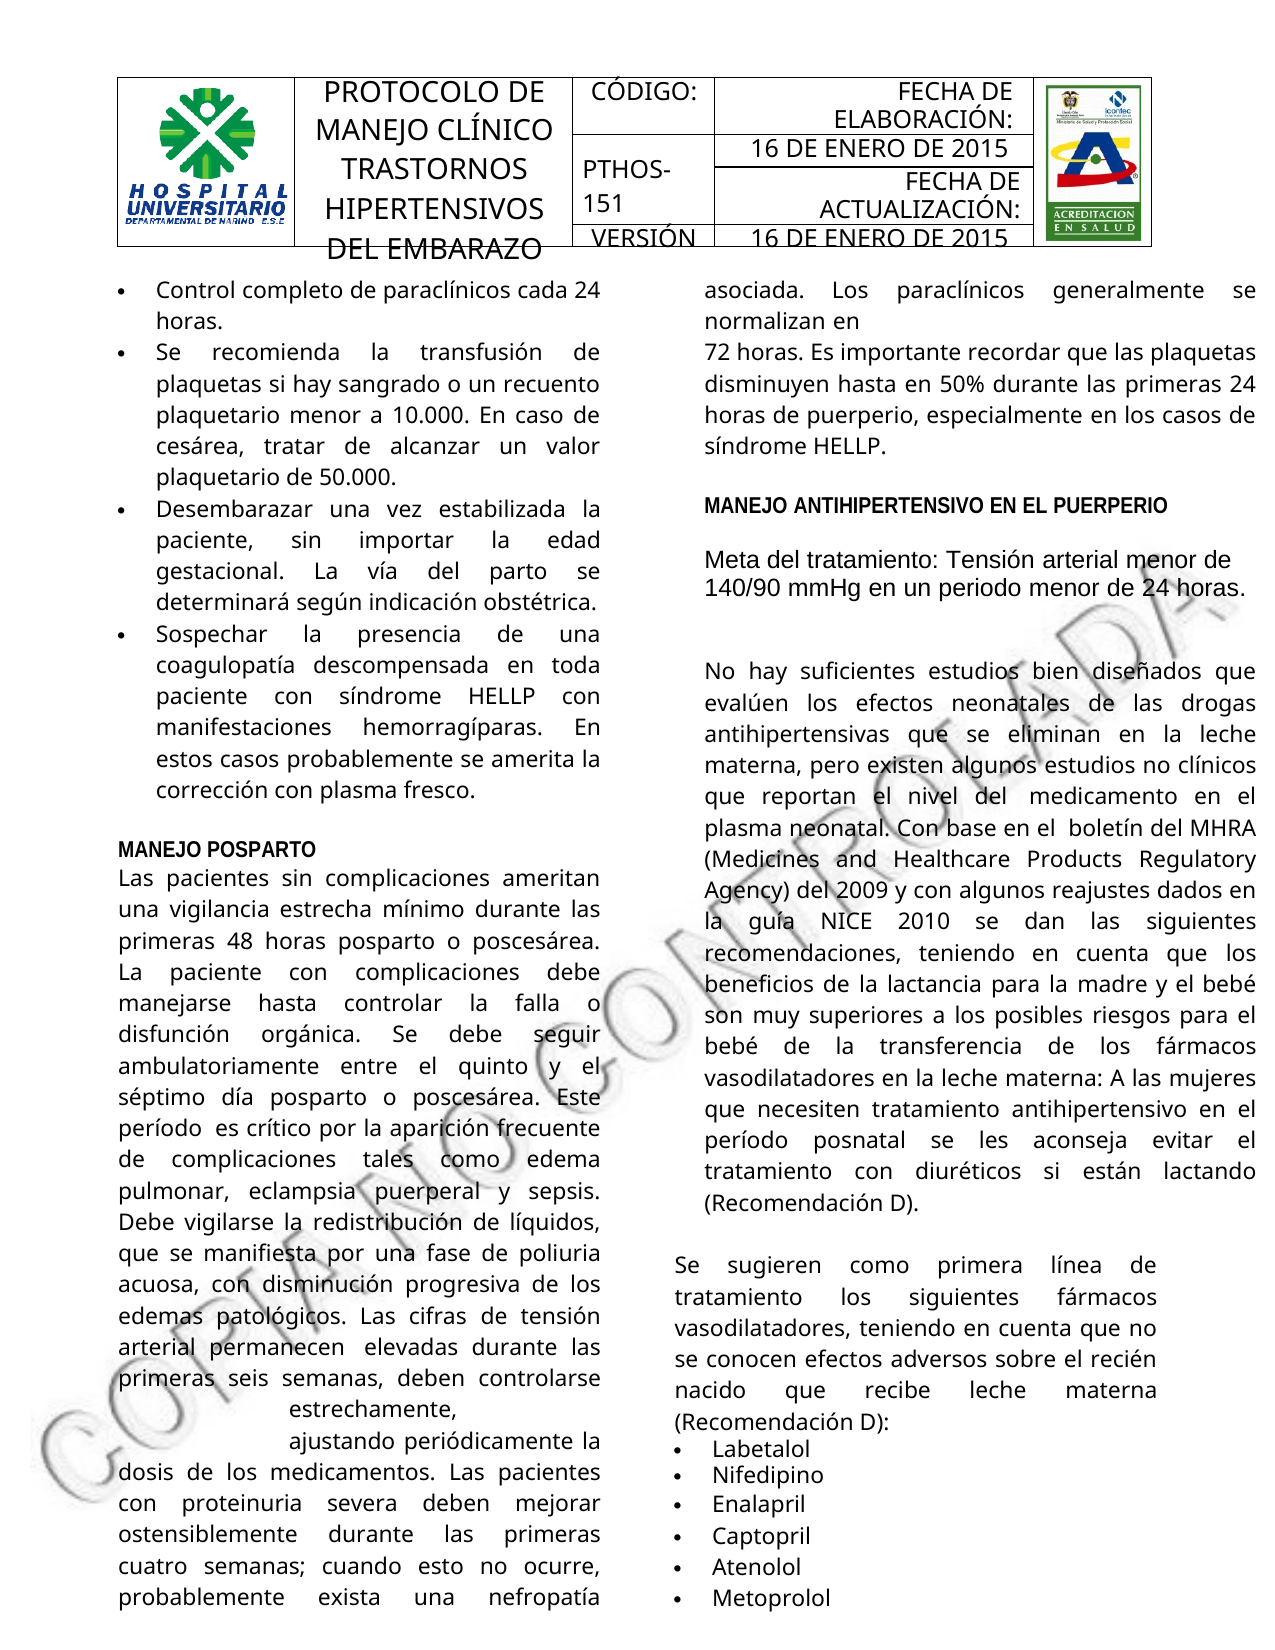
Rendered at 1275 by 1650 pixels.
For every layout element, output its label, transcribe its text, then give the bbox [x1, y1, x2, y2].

subtitle MANEJO POSPARTO [118, 836, 601, 862]
text Meta del tratamiento: Tensión arterial menor de 140/90 mmHg en un periodo menor de 24 horas. [704, 545, 1256, 602]
list Nifedipino [674, 1462, 1256, 1488]
picture [125, 88, 288, 224]
text 72 horas. Es importante recordar que las plaquetas disminuyen hasta en 50% durante las primeras 24 horas de puerperio, especialmente en los casos de síndrome HELLP. [704, 336, 1256, 461]
list Se recomienda la transfusión de plaquetas si hay sangrado o un recuento plaquetario menor a 10.000. En caso de cesárea, tratar de alcanzar un valor plaquetario de 50.000. [118, 336, 601, 493]
list Atenolol [674, 1551, 1256, 1582]
subtitle MANEJO ANTIHIPERTENSIVO EN EL PUERPERIO [704, 492, 1256, 518]
text Las pacientes sin complicaciones ameritan una vigilancia estrecha mínimo durante las primeras 48 horas posparto o poscesárea. La paciente con complicaciones debe manejarse hasta controlar la falla o disfunción orgánica. Se debe seguir ambulatoriamente entre el quinto y el séptimo día posparto o poscesárea. Este período es crítico por la aparición frecuente de complicaciones tales como edema pulmonar, eclampsia puerperal y sepsis. Debe vigilarse la redistribución de líquidos, que se manifiesta por una fase de poliuria acuosa, con disminución progresiva de los edemas patológicos. Las cifras de tensión arterial permanecen elevadas durante las primeras seis semanas, deben controlarse estrechamente, ajustando periódicamente la dosis de los medicamentos. Las pacientes con proteinuria severa deben mejorar ostensiblemente durante las primeras cuatro semanas; cuando esto no ocurre, probablemente exista una nefropatía asociada. Los paraclínicos generalmente se normalizan en [118, 862, 601, 1612]
list Metoprolol [674, 1582, 1256, 1613]
list Labetalol [674, 1437, 1256, 1462]
picture [30, 535, 1245, 1511]
list Sospechar la presencia de una coagulopatía descompensada en toda paciente con síndrome HELLP con manifestaciones hemorragíparas. En estos casos probablemente se amerita la corrección con plasma fresco. [118, 618, 601, 805]
text No hay suficientes estudios bien diseñados que evalúen los efectos neonatales de las drogas antihipertensivas que se eliminan en la leche materna, pero existen algunos estudios no clínicos que reportan el nivel del medicamento en el plasma neonatal. Con base en el boletín del MHRA (Medicines and Healthcare Products Regulatory Agency) del 2009 y con algunos reajustes dados en la guía NICE 2010 se dan las siguientes recomendaciones, teniendo en cuenta que los beneficios de la lactancia para la madre y el bebé son muy superiores a los posibles riesgos para el bebé de la transferencia de los fármacos vasodilatadores en la leche materna: A las mujeres que necesiten tratamiento antihipertensivo en el período posnatal se les aconseja evitar el tratamiento con diuréticos si están lactando (Recomendación D). [704, 655, 1256, 1218]
list Enalapril [674, 1488, 1256, 1520]
list Captopril [674, 1520, 1256, 1551]
list Desembarazar una vez estabilizada la paciente, sin importar la edad gestacional. La vía del parto se determinará según indicación obstétrica. [118, 493, 601, 618]
picture [1045, 85, 1142, 241]
text Se sugieren como primera línea de tratamiento los siguientes fármacos vasodilatadores, teniendo en cuenta que no se conocen efectos adversos sobre el recién nacido que recibe leche materna (Recomendación D): [674, 1249, 1157, 1437]
list Control completo de paraclínicos cada 24 horas. [118, 274, 601, 336]
